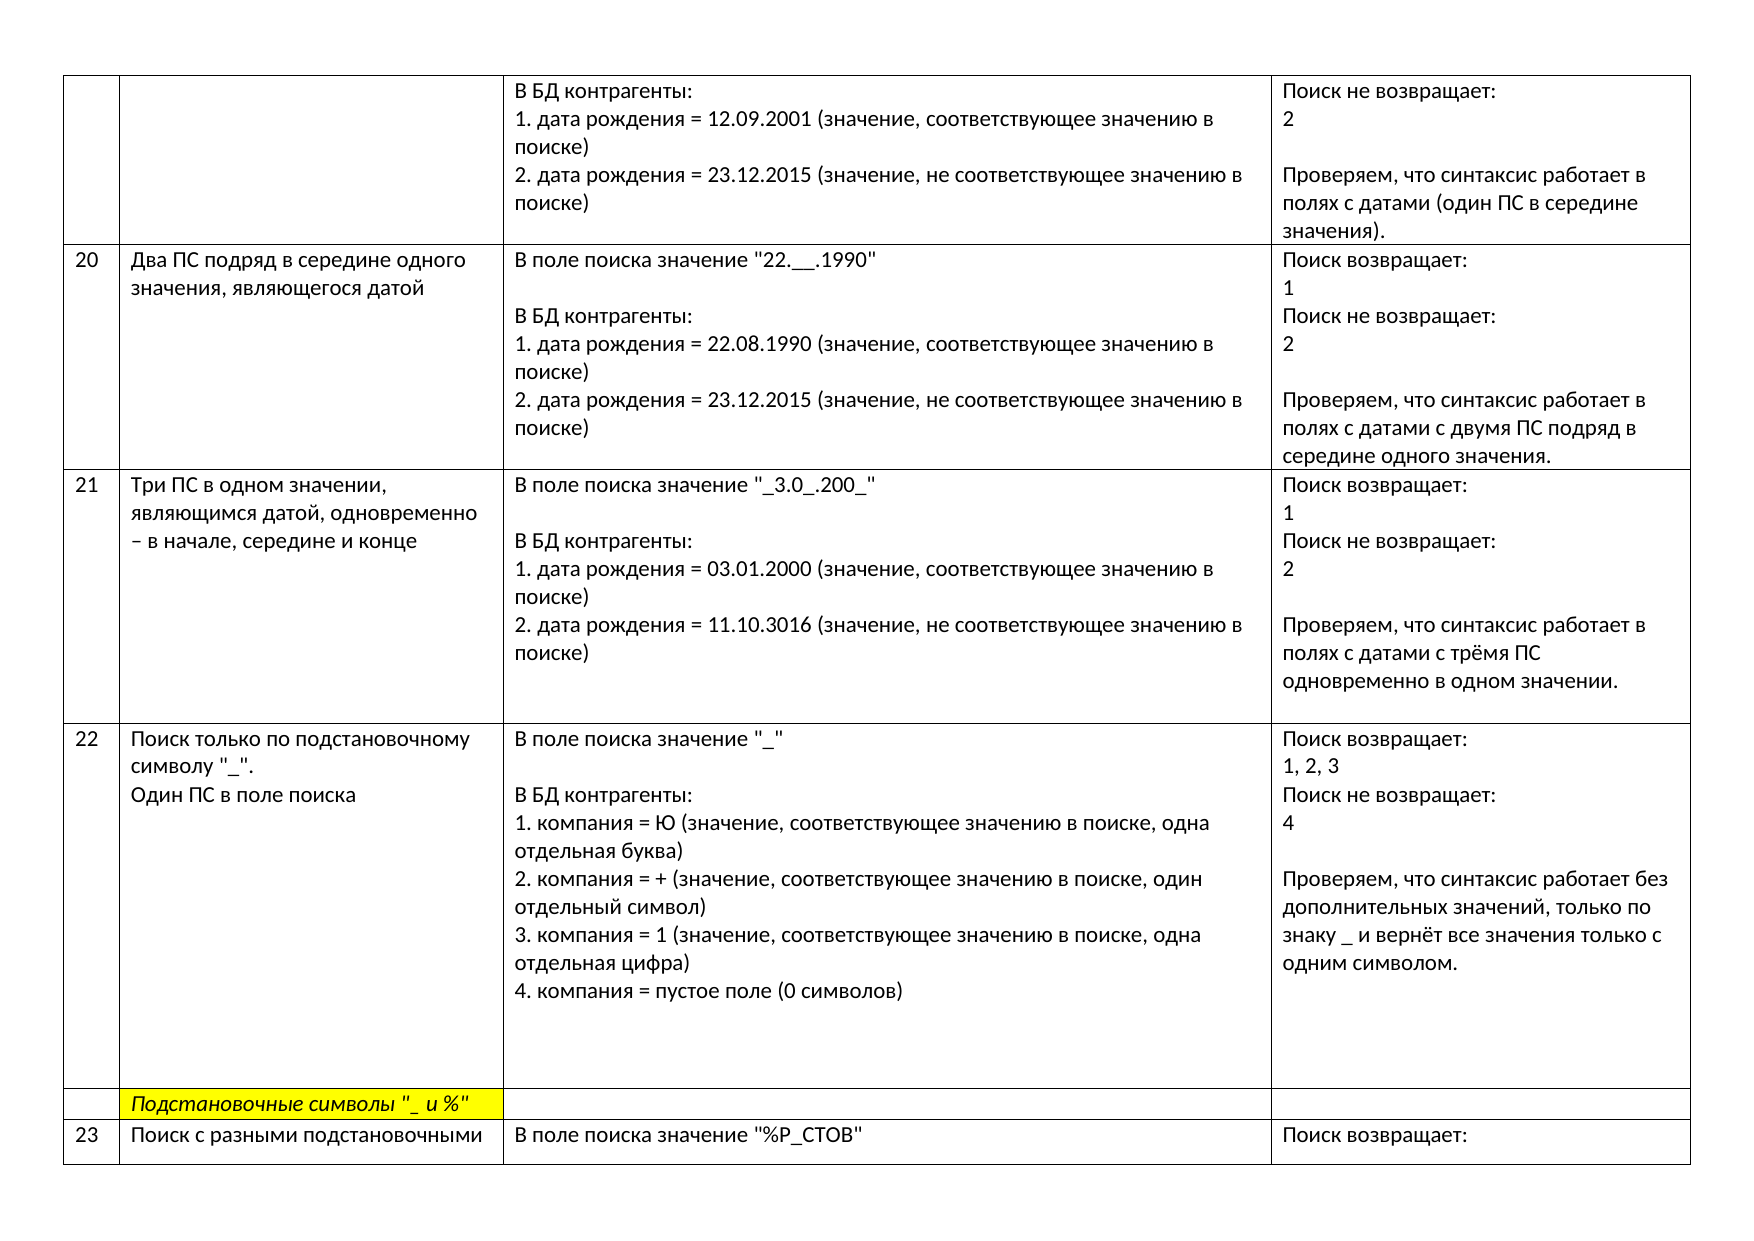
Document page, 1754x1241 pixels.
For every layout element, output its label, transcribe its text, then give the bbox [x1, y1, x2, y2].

table_cell 20 [64, 245, 119, 469]
table_cell Поиск возвращает: 1 Поиск не возвращает: 2 Проверяем, что синтаксис работает в полях с датами с двумя ПС подряд в середине одного значения. [1272, 245, 1690, 469]
table_cell 19 [64, 76, 119, 244]
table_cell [120, 1120, 503, 1164]
table_cell В поле поиска значение "22.__.1990" В БД контрагенты: 1. дата рождения = 22.08.1990 (значение, соответствующее значению в поиске) 2. дата рождения = 23.12.2015 (значение, не соответствующее значению в поиске) [504, 245, 1271, 469]
table_cell 22 [64, 724, 119, 1088]
table_cell Три ПС в одном значении, являющимся датой, одновременно – в начале, середине и конце [120, 470, 503, 723]
table_cell В поле поиска значение "_3.0_.200_" В БД контрагенты: 1. дата рождения = 03.01.2000 (значение, соответствующее значению в поиске) 2. дата рождения = 11.10.3016 (значение, не соответствующее значению в поиске) [504, 470, 1271, 723]
table_cell Поиск возвращает: 1, 2, 3 Поиск не возвращает: 4 Проверяем, что синтаксис работает без дополнительных значений, только по знаку _ и вернёт все значения только с одним символом. [1272, 724, 1690, 1088]
table_cell [1272, 1089, 1690, 1119]
table_cell В поле поиска значение "_" В БД контрагенты: 1. компания = Ю (значение, соответствующее значению в поиске, одна отдельная буква) 2. компания = + (значение, соответствующее значению в поиске, один отдельный символ) 3. компания = 1 (значение, соответствующее значению в поиске, одна отдельная цифра) 4. компания = пустое поле (0 символов) [504, 724, 1271, 1088]
table_cell Поиск возвращает: 1 Поиск не возвращает: 2 Проверяем, что синтаксис работает в полях с датами с трёмя ПС одновременно в одном значении. [1272, 470, 1690, 723]
table_cell Подстановочные символы "_ и %" [120, 1089, 503, 1119]
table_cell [1272, 76, 1690, 244]
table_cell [504, 1120, 1271, 1164]
table_cell [64, 1089, 119, 1119]
table_cell Два ПС подряд в середине одного значения, являющегося датой [120, 245, 503, 469]
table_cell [1272, 1120, 1690, 1164]
table_cell 21 [64, 470, 119, 723]
table_cell 23 [64, 1120, 119, 1164]
table_cell Поиск только по подстановочному символу "_". Один ПС в поле поиска [120, 724, 503, 1088]
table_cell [504, 76, 1271, 244]
table_cell [504, 1089, 1271, 1119]
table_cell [120, 76, 503, 244]
